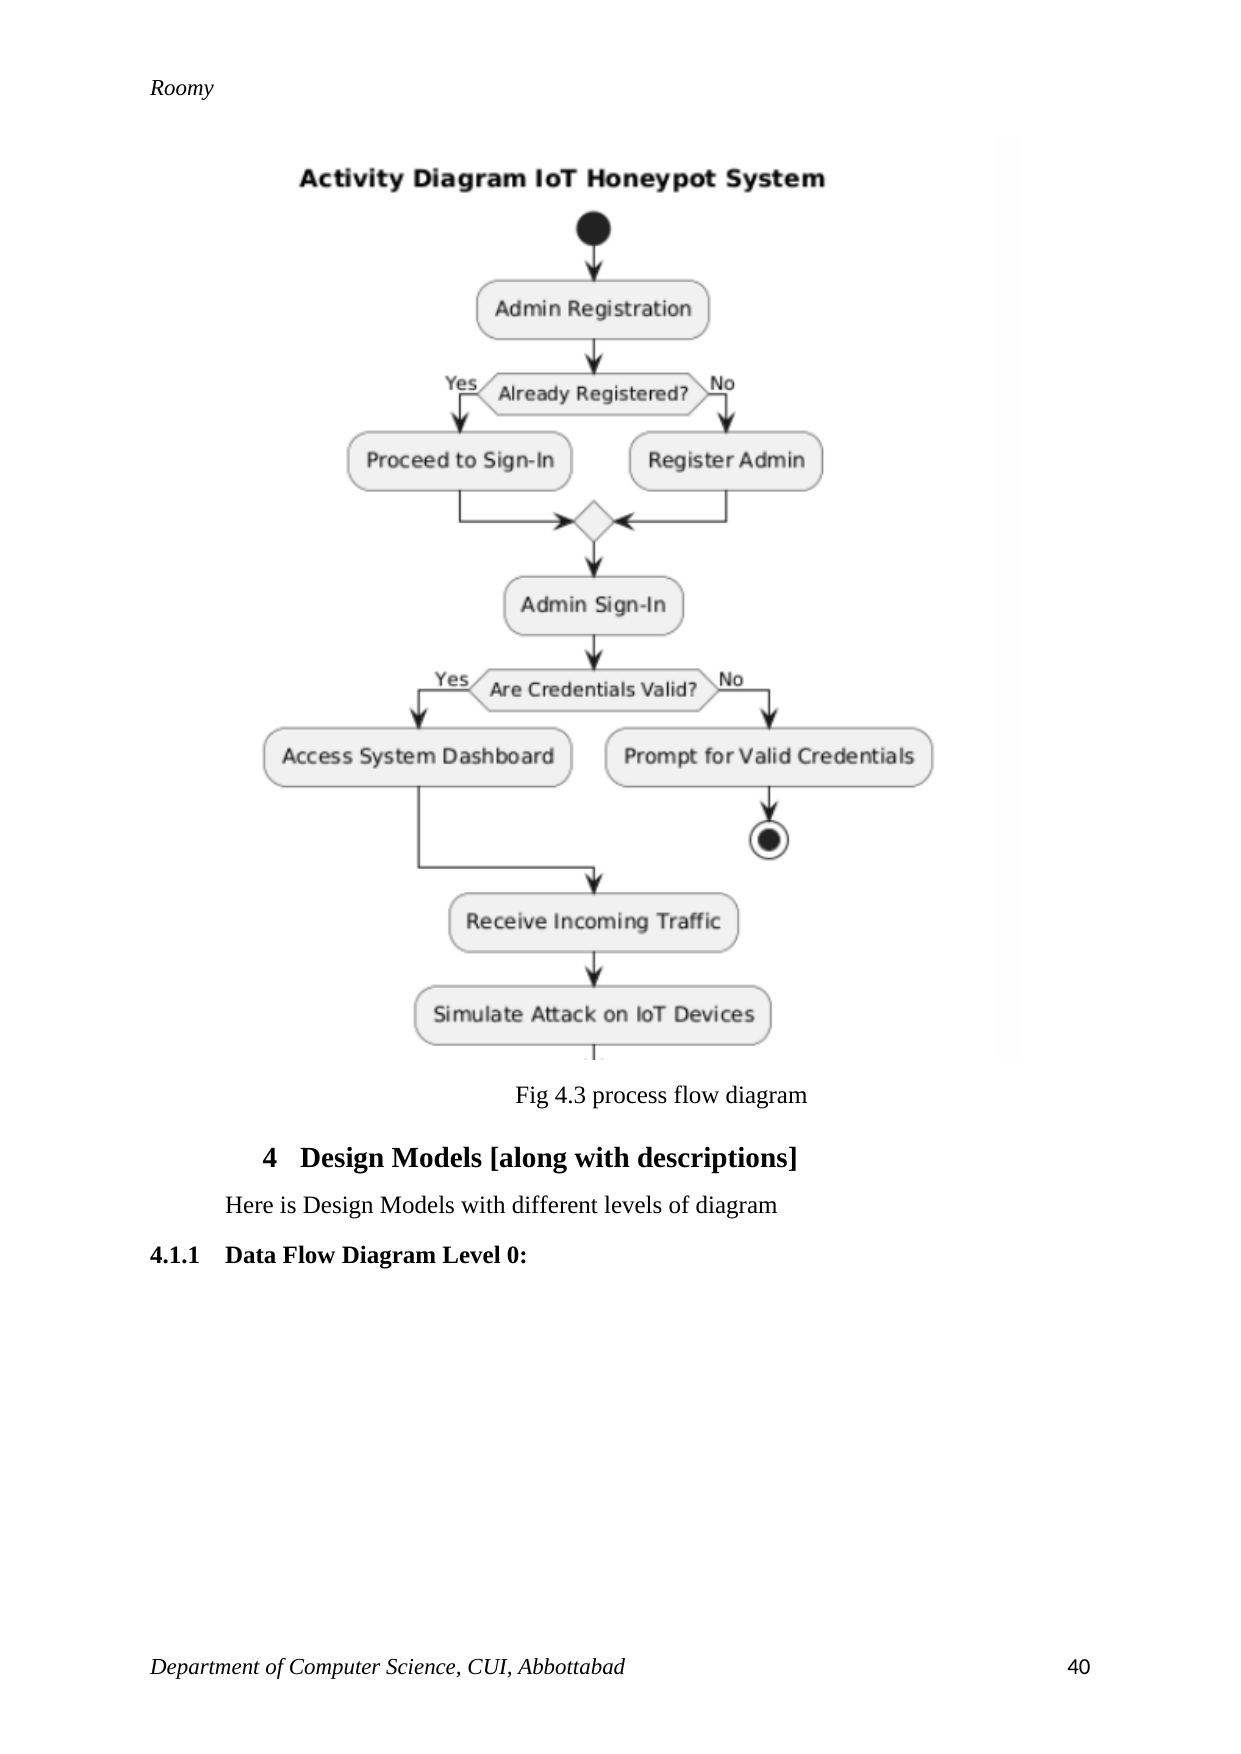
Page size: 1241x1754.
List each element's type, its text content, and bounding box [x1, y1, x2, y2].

text Here is Design Models with different levels of diagram [150, 1190, 1090, 1219]
list Data Flow Diagram Level 0: [150, 1240, 1090, 1269]
picture [225, 135, 1022, 1060]
list Design Models [along with descriptions] [262, 1140, 1090, 1173]
text Fig 4.3 process flow diagram [225, 1080, 1090, 1109]
